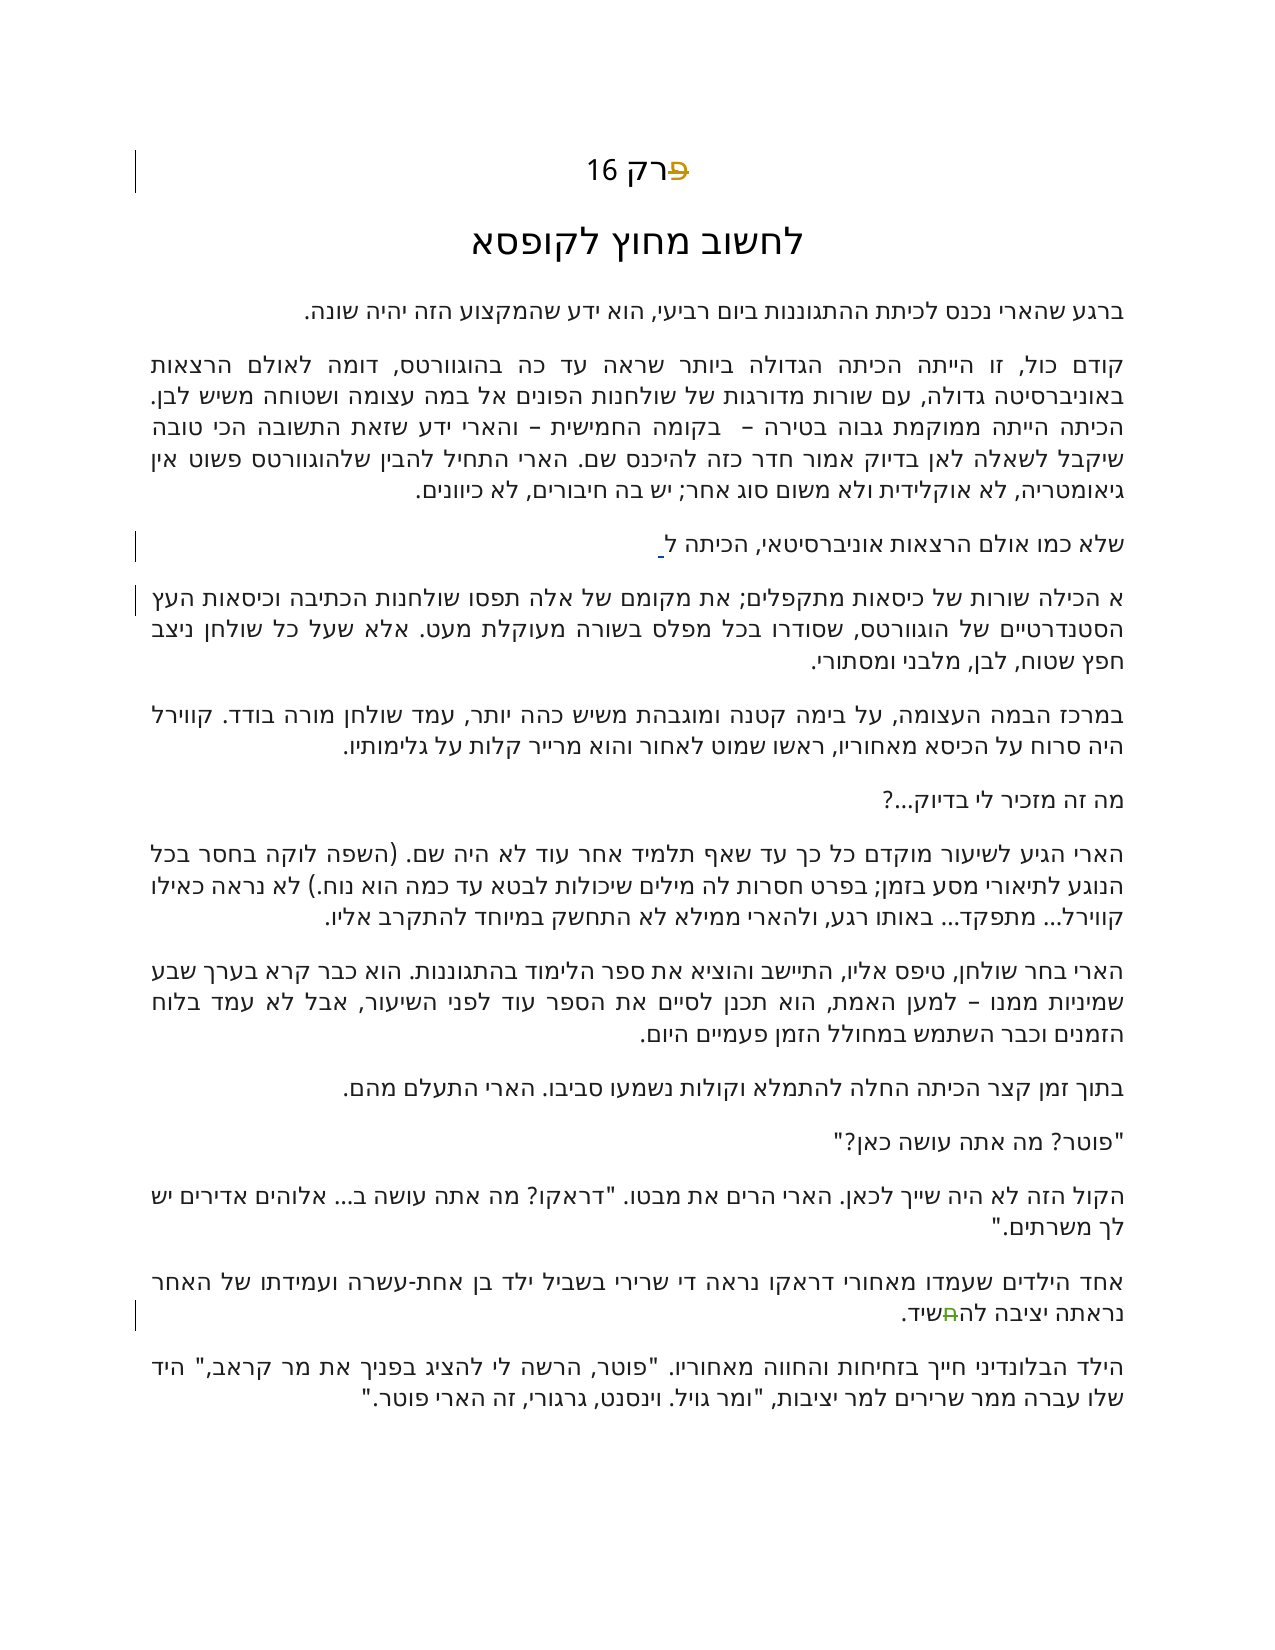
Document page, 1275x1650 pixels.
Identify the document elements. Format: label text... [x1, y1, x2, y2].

text הילד הבלונדיני חייך בזחיחות והחווה מאחוריו. "פוטר, הרשה לי להציג בפניך את מר קראב," היד שלו עברה ממר שרירים למר יציבות, "ומר גויל. וינסנט, גרגורי, זה הארי פוטר." [150, 1354, 1125, 1416]
text א הכילה שורות של כיסאות מתקפלים; את מקומם של אלה תפסו שולחנות הכתיבה וכיסאות העץ הסטנדרטיים של הוגוורטס, שסודרו בכל מפלס בשורה מעוקלת מעט. אלא שעל כל שולחן ניצב חפץ שטוח, לבן, מלבני ומסתורי. [150, 585, 1125, 679]
text הקול הזה לא היה שייך לכאן. הארי הרים את מבטו. "דראקו? מה אתה עושה ב… אלוהים אדירים יש לך משרתים." [150, 1183, 1125, 1246]
text שלא כמו אולם הרצאות אוניברסיטאי, הכיתה ל [150, 531, 1125, 562]
text במרכז הבמה העצומה, על בימה קטנה ומוגבהת משיש כהה יותר, עמד שולחן מורה בודד. קווירל היה סרוח על הכיסא מאחוריו, ראשו שמוט לאחור והוא מרייר קלות על גלימותיו. [150, 702, 1125, 764]
text "פוטר? מה אתה עושה כאן?" [150, 1129, 1125, 1160]
text אחד הילדים שעמדו מאחורי דראקו נראה די שרירי בשביל ילד בן אחת-עשרה ועמידתו של האחר נראתה יציבה להשיד. [150, 1268, 1125, 1331]
text ברגע שהארי נכנס לכיתת ההתגוננות ביום רביעי, הוא ידע שהמקצוע הזה יהיה שונה. [150, 298, 1125, 329]
text בתוך זמן קצר הכיתה החלה להתמלא וקולות נשמעו סביבו. הארי התעלם מהם. [150, 1075, 1125, 1106]
text הארי בחר שולחן, טיפס אליו, התיישב והוציא את ספר הלימוד בהתגוננות. הוא כבר קרא בערך שבע שמיניות ממנו – למען האמת, הוא תכנן לסיים את הספר עוד לפני השיעור, אבל לא עמד בלוח הזמנים וכבר השתמש במחולל הזמן פעמיים היום. [150, 958, 1125, 1052]
text רק 16 [150, 150, 1125, 193]
text הארי הגיע לשיעור מוקדם כל כך עד שאף תלמיד אחר עוד לא היה שם. (השפה לוקה בחסר בכל הנוגע לתיאורי מסע בזמן; בפרט חסרות לה מילים שיכולות לבטא עד כמה הוא נוח.) לא נראה כאילו קווירל… מתפקד… באותו רגע, ולהארי ממילא לא התחשק במיוחד להתקרב אליו. [150, 841, 1125, 935]
text מה זה מזכיר לי בדיוק…? [150, 787, 1125, 818]
text קודם כול, זו הייתה הכיתה הגדולה ביותר שראה עד כה בהוגוורטס, דומה לאולם הרצאות באוניברסיטה גדולה, עם שורות מדורגות של שולחנות הפונים אל במה עצומה ושטוחה משיש לבן. הכיתה הייתה ממוקמת גבוה בטירה – בקומה החמישית – והארי ידע שזאת התשובה הכי טובה שיקבל לשאלה לאן בדיוק אמור חדר כזה להיכנס שם. הארי התחיל להבין שלהוגוורטס פשוט אין גיאומטריה, לא אוקלידית ולא משום סוג אחר; יש בה חיבורים, לא כיוונים. [150, 352, 1125, 508]
text לחשוב מחוץ לקופסא [150, 221, 1125, 269]
